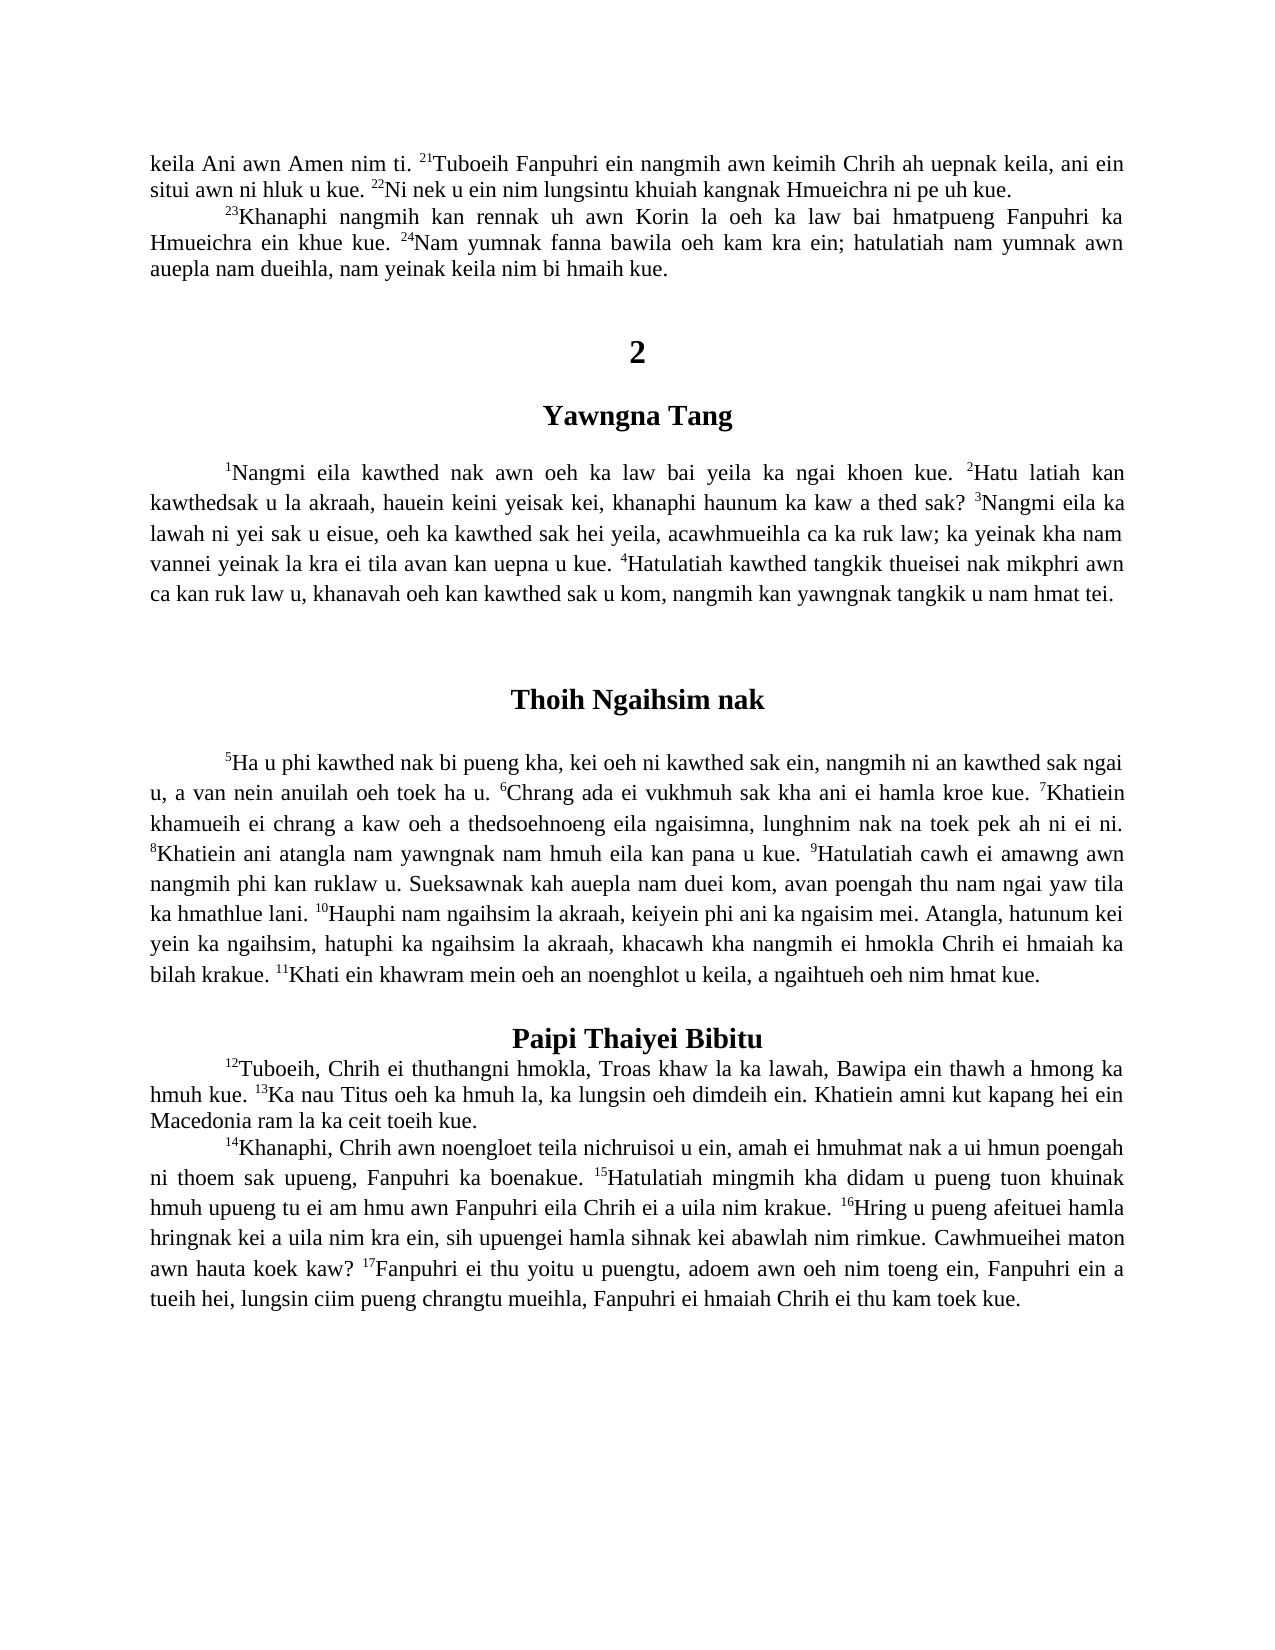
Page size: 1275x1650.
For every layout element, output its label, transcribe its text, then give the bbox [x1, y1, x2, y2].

text 14Khanaphi, Chrih awn noengloet teila nichruisoi u ein, amah ei hmuhmat nak a ui hmun poengah ni thoem sak upueng, Fanpuhri ka boenakue. 15Hatulatiah mingmih kha didam u pueng tuon khuinak hmuh upueng tu ei am hmu awn Fanpuhri eila Chrih ei a uila nim krakue. 16Hring u pueng afeituei hamla hringnak kei a uila nim kra ein, sih upuengei hamla sihnak kei abawlah nim rimkue. Cawhmueihei maton awn hauta koek kaw? 17Fanpuhri ei thu yoitu u puengtu, adoem awn oeh nim toeng ein, Fanpuhri ein a tueih hei, lungsin ciim pueng chrangtu mueihla, Fanpuhri ei hmaiah Chrih ei thu kam toek kue. [150, 1134, 1125, 1311]
text Thoih Ngaihsim nak [150, 682, 1125, 716]
text Yawngna Tang [150, 398, 1125, 431]
text Paipi Thaiyei Bibitu [150, 1021, 1125, 1055]
text 5Ha u phi kawthed nak bi pueng kha, kei oeh ni kawthed sak ein, nangmih ni an kawthed sak ngai u, a van nein anuilah oeh toek ha u. 6Chrang ada ei vukhmuh sak kha ani ei hamla kroe kue. 7Khatiein khamueih ei chrang a kaw oeh a thedsoehnoeng eila ngaisimna, lunghnim nak na toek pek ah ni ei ni. 8Khatiein ani atangla nam yawngnak nam hmuh eila kan pana u kue. 9Hatulatiah cawh ei amawng awn nangmih phi kan ruklaw u. Sueksawnak kah auepla nam duei kom, avan poengah thu nam ngai yaw tila ka hmathlue lani. 10Hauphi nam ngaihsim la akraah, keiyein phi ani ka ngaisim mei. Atangla, hatunum kei yein ka ngaihsim, hatuphi ka ngaihsim la akraah, khacawh kha nangmih ei hmokla Chrih ei hmaiah ka bilah krakue. 11Khati ein khawram mein oeh an noenghlot u keila, a ngaihtueh oeh nim hmat kue. [150, 749, 1125, 987]
text 2 [150, 333, 1125, 371]
text 23Khanaphi nangmih kan rennak uh awn Korin la oeh ka law bai hmatpueng Fanpuhri ka Hmueichra ein khue kue. 24Nam yumnak fanna bawila oeh kam kra ein; hatulatiah nam yumnak awn auepla nam dueihla, nam yeinak keila nim bi hmaih kue. [150, 203, 1125, 282]
text 1Nangmi eila kawthed nak awn oeh ka law bai yeila ka ngai khoen kue. 2Hatu latiah kan kawthedsak u la akraah, hauein keini yeisak kei, khanaphi haunum ka kaw a thed sak? 3Nangmi eila ka lawah ni yei sak u eisue, oeh ka kawthed sak hei yeila, acawhmueihla ca ka ruk law; ka yeinak kha nam vannei yeinak la kra ei tila avan kan uepna u kue. 4Hatulatiah kawthed tangkik thueisei nak mikphri awn ca kan ruk law u, khanavah oeh kan kawthed sak u kom, nangmih kan yawngnak tangkik u nam hmat tei. [150, 459, 1125, 606]
text 12Tuboeih, Chrih ei thuthangni hmokla, Troas khaw la ka lawah, Bawipa ein thawh a hmong ka hmuh kue. 13Ka nau Titus oeh ka hmuh la, ka lungsin oeh dimdeih ein. Khatiein amni kut kapang hei ein Macedonia ram la ka ceit toeih kue. [150, 1055, 1125, 1134]
